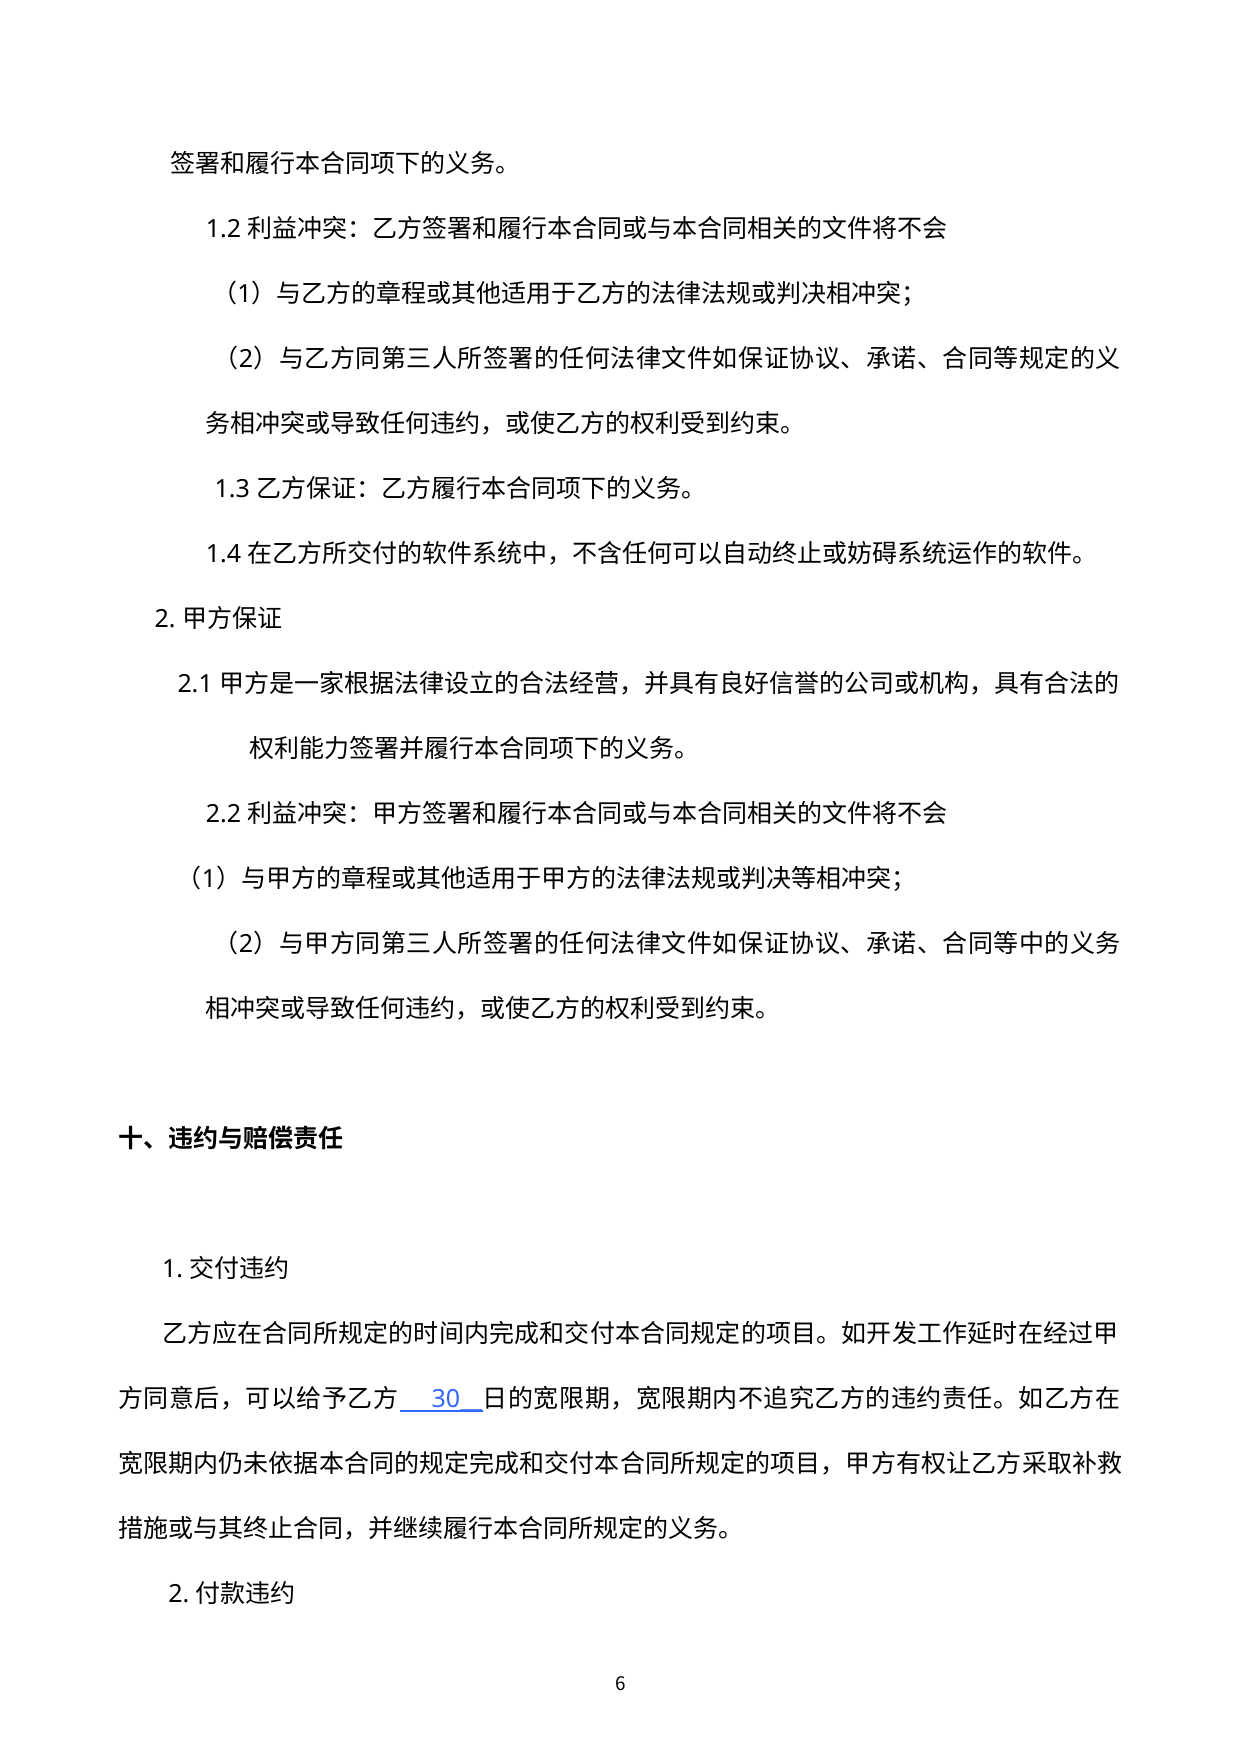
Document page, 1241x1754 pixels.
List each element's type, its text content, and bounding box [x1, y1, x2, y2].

text 1.4 在乙方所交付的软件系统中，不含任何可以自动终止或妨碍系统运作的软件。 [118, 519, 1122, 584]
text （1）与乙方的章程或其他适用于乙方的法律法规或判决相冲突； [118, 259, 1122, 324]
text 1. 交付违约 [118, 1234, 1122, 1299]
text 2.2 利益冲突：甲方签署和履行本合同或与本合同相关的文件将不会 [118, 779, 1122, 844]
text 2.1 甲方是一家根据法律设立的合法经营，并具有良好信誉的公司或机构，具有合法的权利能力签署并履行本合同项下的义务。 [118, 649, 1122, 779]
text （2）与乙方同第三人所签署的任何法律文件如保证协议、承诺、合同等规定的义 务相冲突或导致任何违约，或使乙方的权利受到约束。 [162, 324, 1122, 454]
text 2. 甲方保证 [118, 584, 1122, 649]
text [118, 129, 1122, 194]
text 2. 付款违约 [118, 1559, 1122, 1624]
text （2）与甲方同第三人所签署的任何法律文件如保证协议、承诺、合同等中的义务 相冲突或导致任何违约，或使乙方的权利受到约束。 [162, 909, 1122, 1039]
text （1）与甲方的章程或其他适用于甲方的法律法规或判决等相冲突； [118, 844, 1122, 909]
text 乙方应在合同所规定的时间内完成和交付本合同规定的项目。如开发工作延时在经过甲方同意后，可以给予乙方 30__日的宽限期，宽限期内不追究乙方的违约责任。如乙方在宽限期内仍未依据本合同的规定完成和交付本合同所规定的项目，甲方有权让乙方采取补救措施或与其终止合同，并继续履行本合同所规定的义务。 [118, 1299, 1122, 1559]
text 1.2 利益冲突：乙方签署和履行本合同或与本合同相关的文件将不会 [162, 194, 1122, 259]
text 1.3 乙方保证：乙方履行本合同项下的义务。 [162, 454, 1122, 519]
text 十、违约与赔偿责任 [118, 1104, 1122, 1169]
